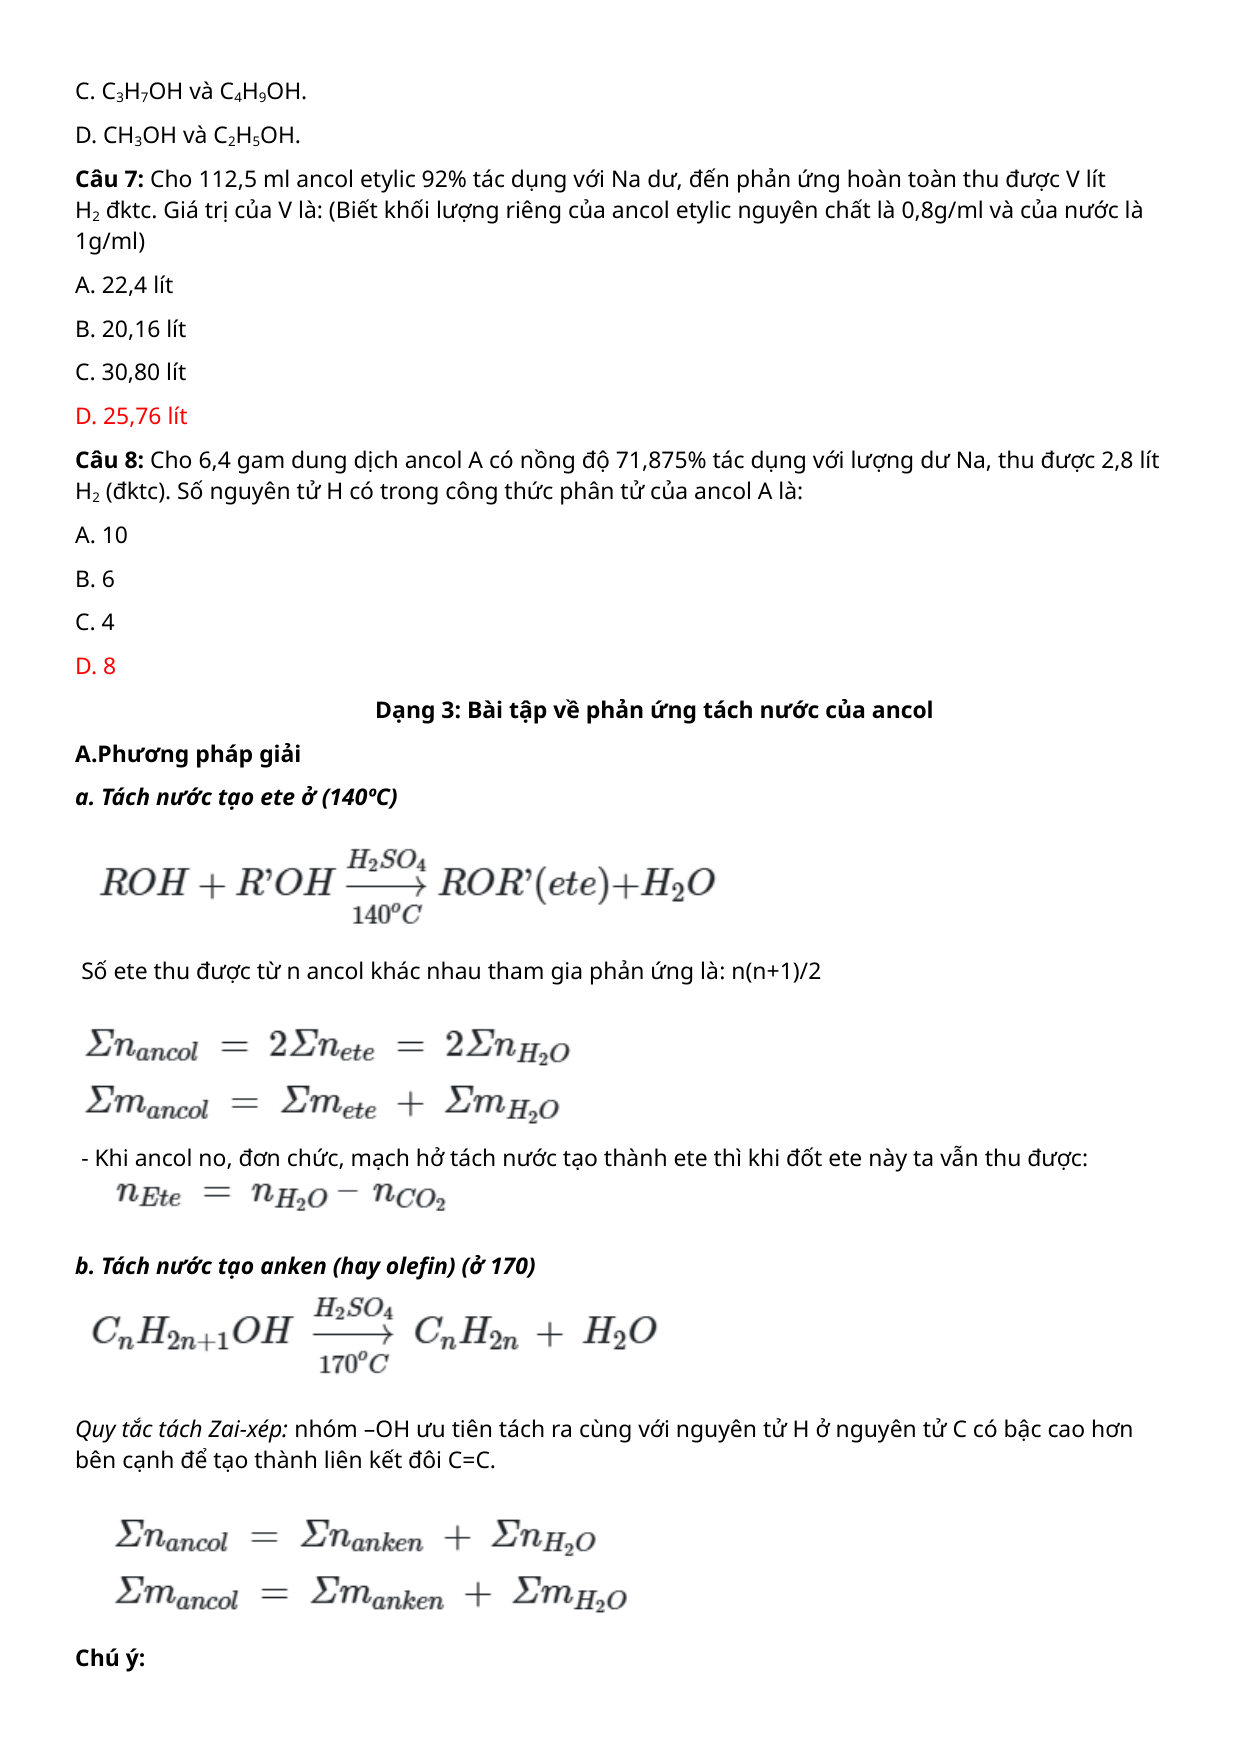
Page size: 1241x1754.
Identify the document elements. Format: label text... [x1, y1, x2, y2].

text b. Tách nước tạo anken (hay olefin) (ở 170) [75, 1250, 1165, 1281]
picture [75, 1173, 640, 1238]
text A.Phương pháp giải [75, 737, 1165, 769]
text A. 10 [75, 519, 1165, 550]
text A. 22,4 lít [75, 269, 1165, 300]
text Câu 8: Cho 6,4 gam dung dịch ancol A có nồng độ 71,875% tác dụng với lượng dư Na, thu được 2,8 lít H2 (đktc). Số nguyên tử H có trong công thức phân tử của ancol A là: [75, 444, 1165, 506]
text Câu 7: Cho 112,5 ml ancol etylic 92% tác dụng với Na dư, đến phản ứng hoàn toàn thu được V lít H2 đktc. Giá trị của V là: (Biết khối lượng riêng của ancol etylic nguyên chất là 0,8g/ml và của nước là 1g/ml) [75, 162, 1165, 256]
text C. C3H7OH và C4H9OH. [75, 75, 1165, 106]
text B. 6 [75, 562, 1165, 594]
picture [75, 1487, 738, 1630]
picture [75, 998, 655, 1130]
text Số ete thu được từ n ancol khác nhau tham gia phản ứng là: n(n+1)/2 [75, 955, 1165, 986]
text Dạng 3: Bài tập về phản ứng tách nước của ancol [300, 694, 1165, 725]
text D. 25,76 lít [75, 400, 1165, 431]
picture [75, 1293, 758, 1400]
text D. 8 [75, 650, 1165, 681]
text D. CH3OH và C2H5OH. [75, 119, 1165, 150]
text C. 30,80 lít [75, 356, 1165, 387]
picture [75, 825, 807, 943]
text Chú ý: [75, 1642, 1165, 1673]
text C. 4 [75, 606, 1165, 637]
text a. Tách nước tạo ete ở (140ºC) [75, 781, 1165, 812]
text Quy tắc tách Zai-xép: nhóm –OH ưu tiên tách ra cùng với nguyên tử H ở nguyên tử C có bậc cao hơn bên cạnh để tạo thành liên kết đôi C=C. [75, 1412, 1165, 1475]
text B. 20,16 lít [75, 312, 1165, 344]
